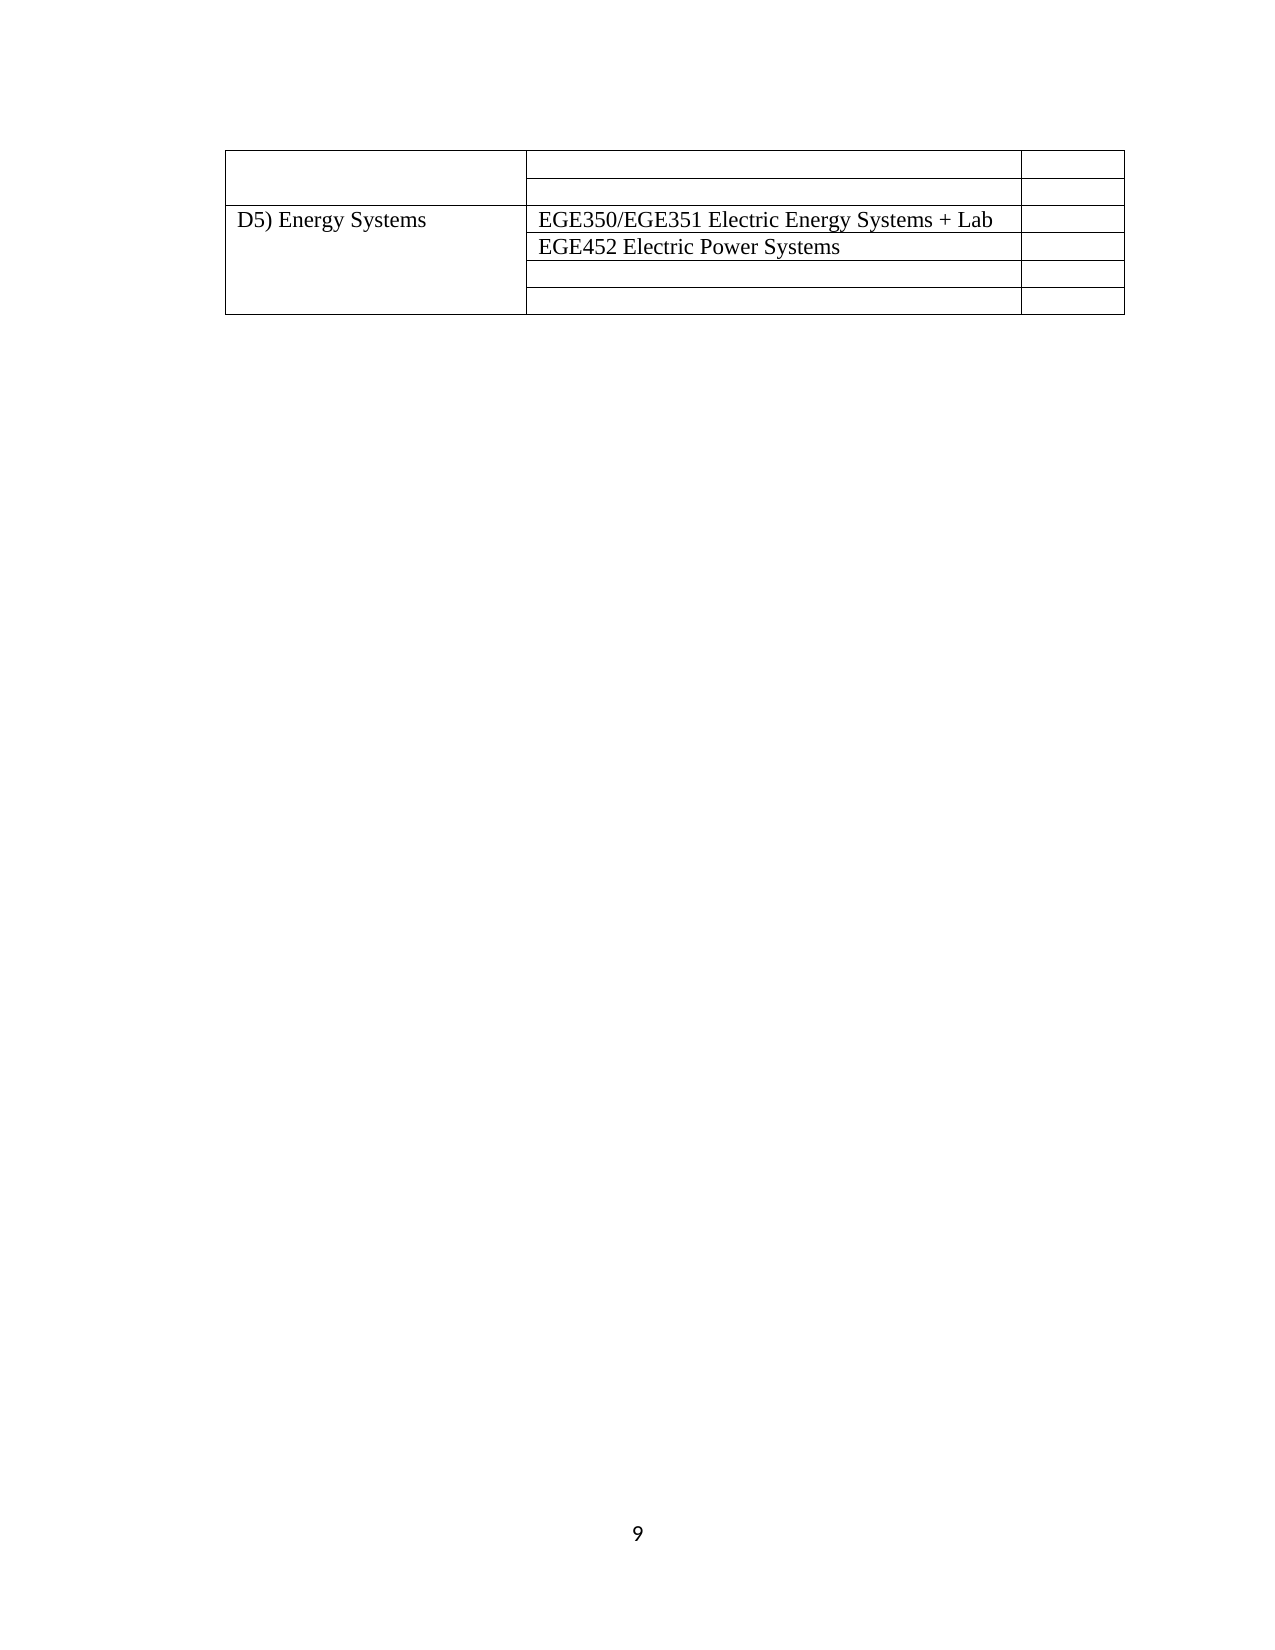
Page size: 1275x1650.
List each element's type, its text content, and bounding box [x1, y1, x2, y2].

table_cell [1022, 206, 1124, 232]
table_cell [527, 179, 1021, 205]
table_cell [527, 288, 1021, 314]
table_cell [527, 151, 1021, 177]
table_cell [527, 261, 1021, 287]
table_cell [1022, 288, 1124, 314]
table_cell D5) Energy Systems [226, 206, 526, 314]
table_cell [1022, 179, 1124, 205]
table_cell EGE452 Electric Power Systems [527, 233, 1021, 259]
table_cell [1022, 151, 1124, 177]
table_cell EGE350/EGE351 Electric Energy Systems + Lab [527, 206, 1021, 232]
table_cell [1022, 261, 1124, 287]
table_cell [1022, 233, 1124, 259]
